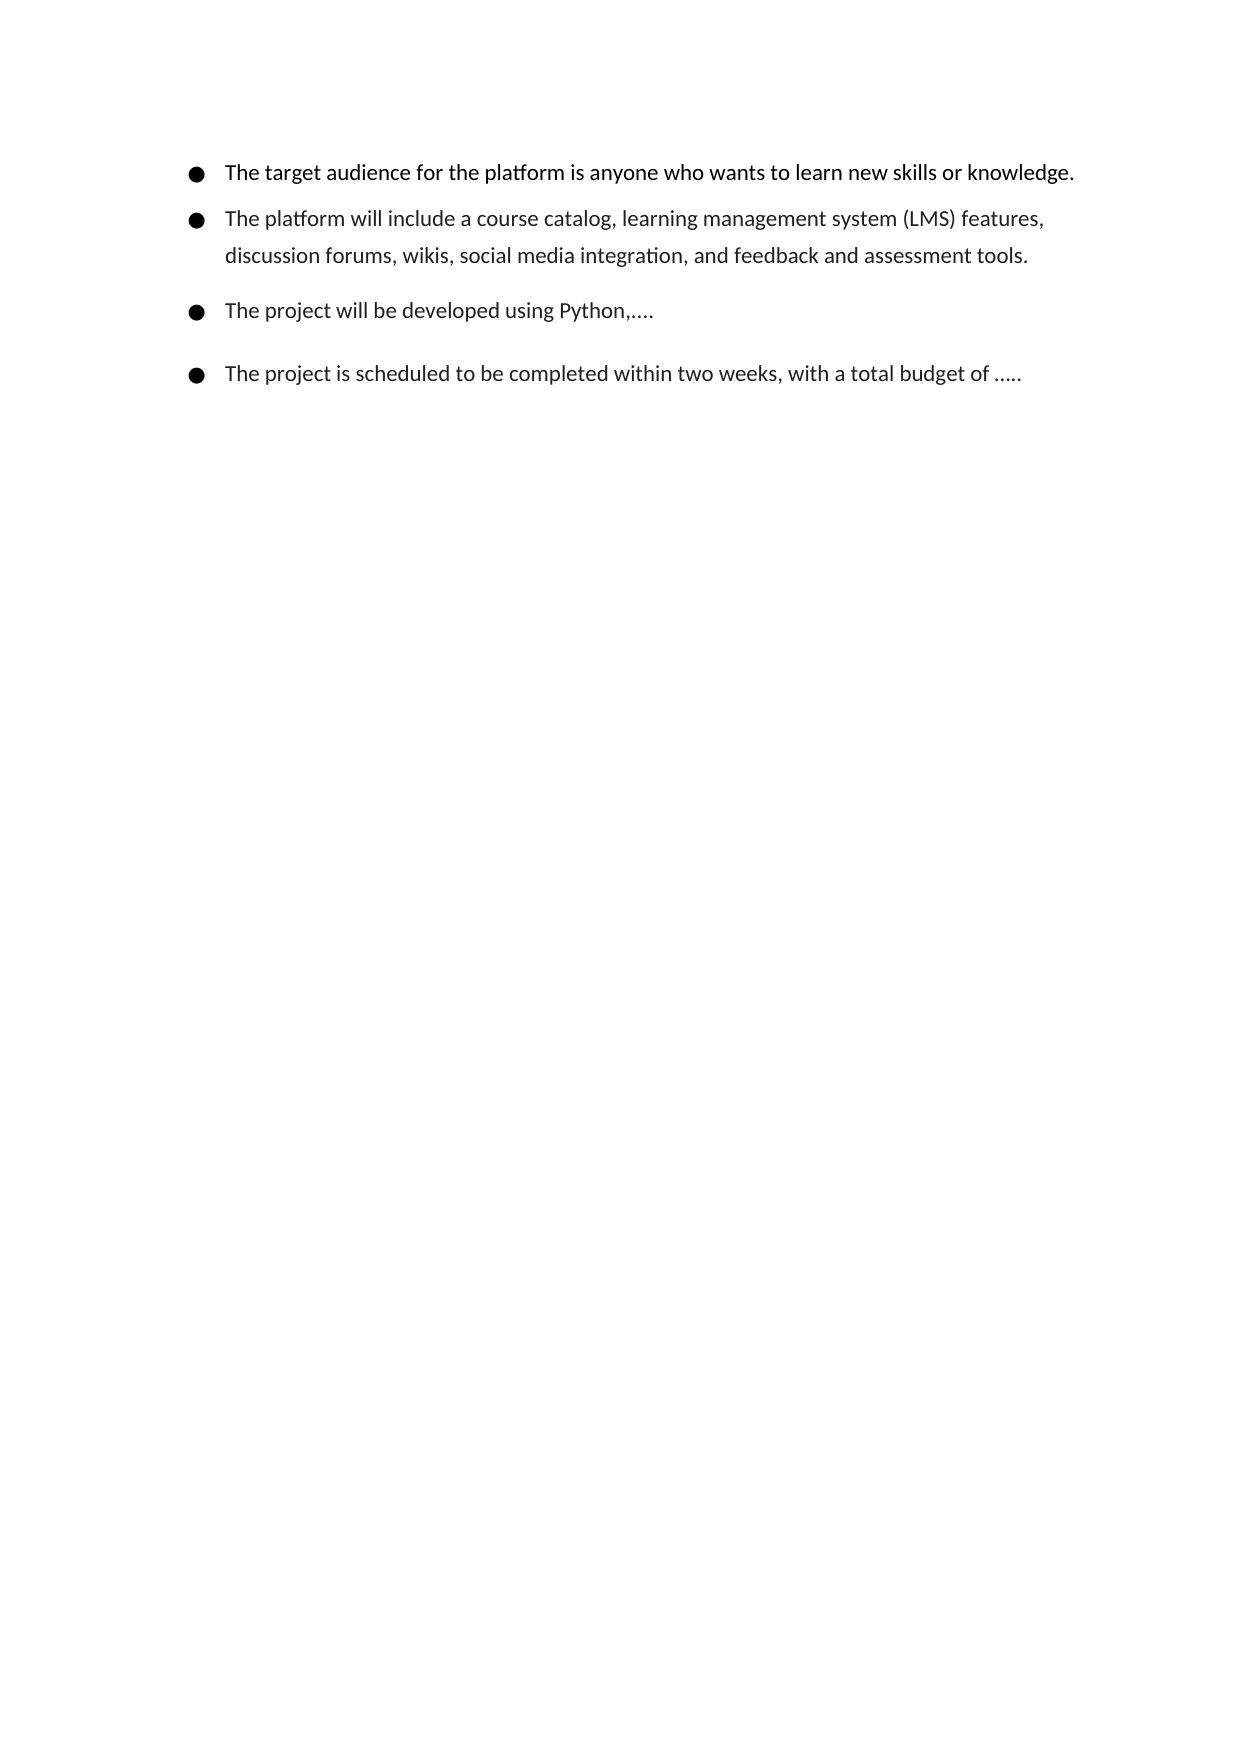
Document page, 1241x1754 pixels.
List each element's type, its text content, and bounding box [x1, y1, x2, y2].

list The project is scheduled to be completed within two weeks, with a total budget of ….. [187, 351, 1090, 393]
list The target audience for the platform is anyone who wants to learn new skills or knowledge. [187, 150, 1090, 193]
list The platform will include a course catalog, learning management system (LMS) features, discussion forums, wikis, social media integration, and feedback and assessment tools. [187, 196, 1090, 269]
list The project will be developed using Python,.... [187, 288, 1090, 331]
